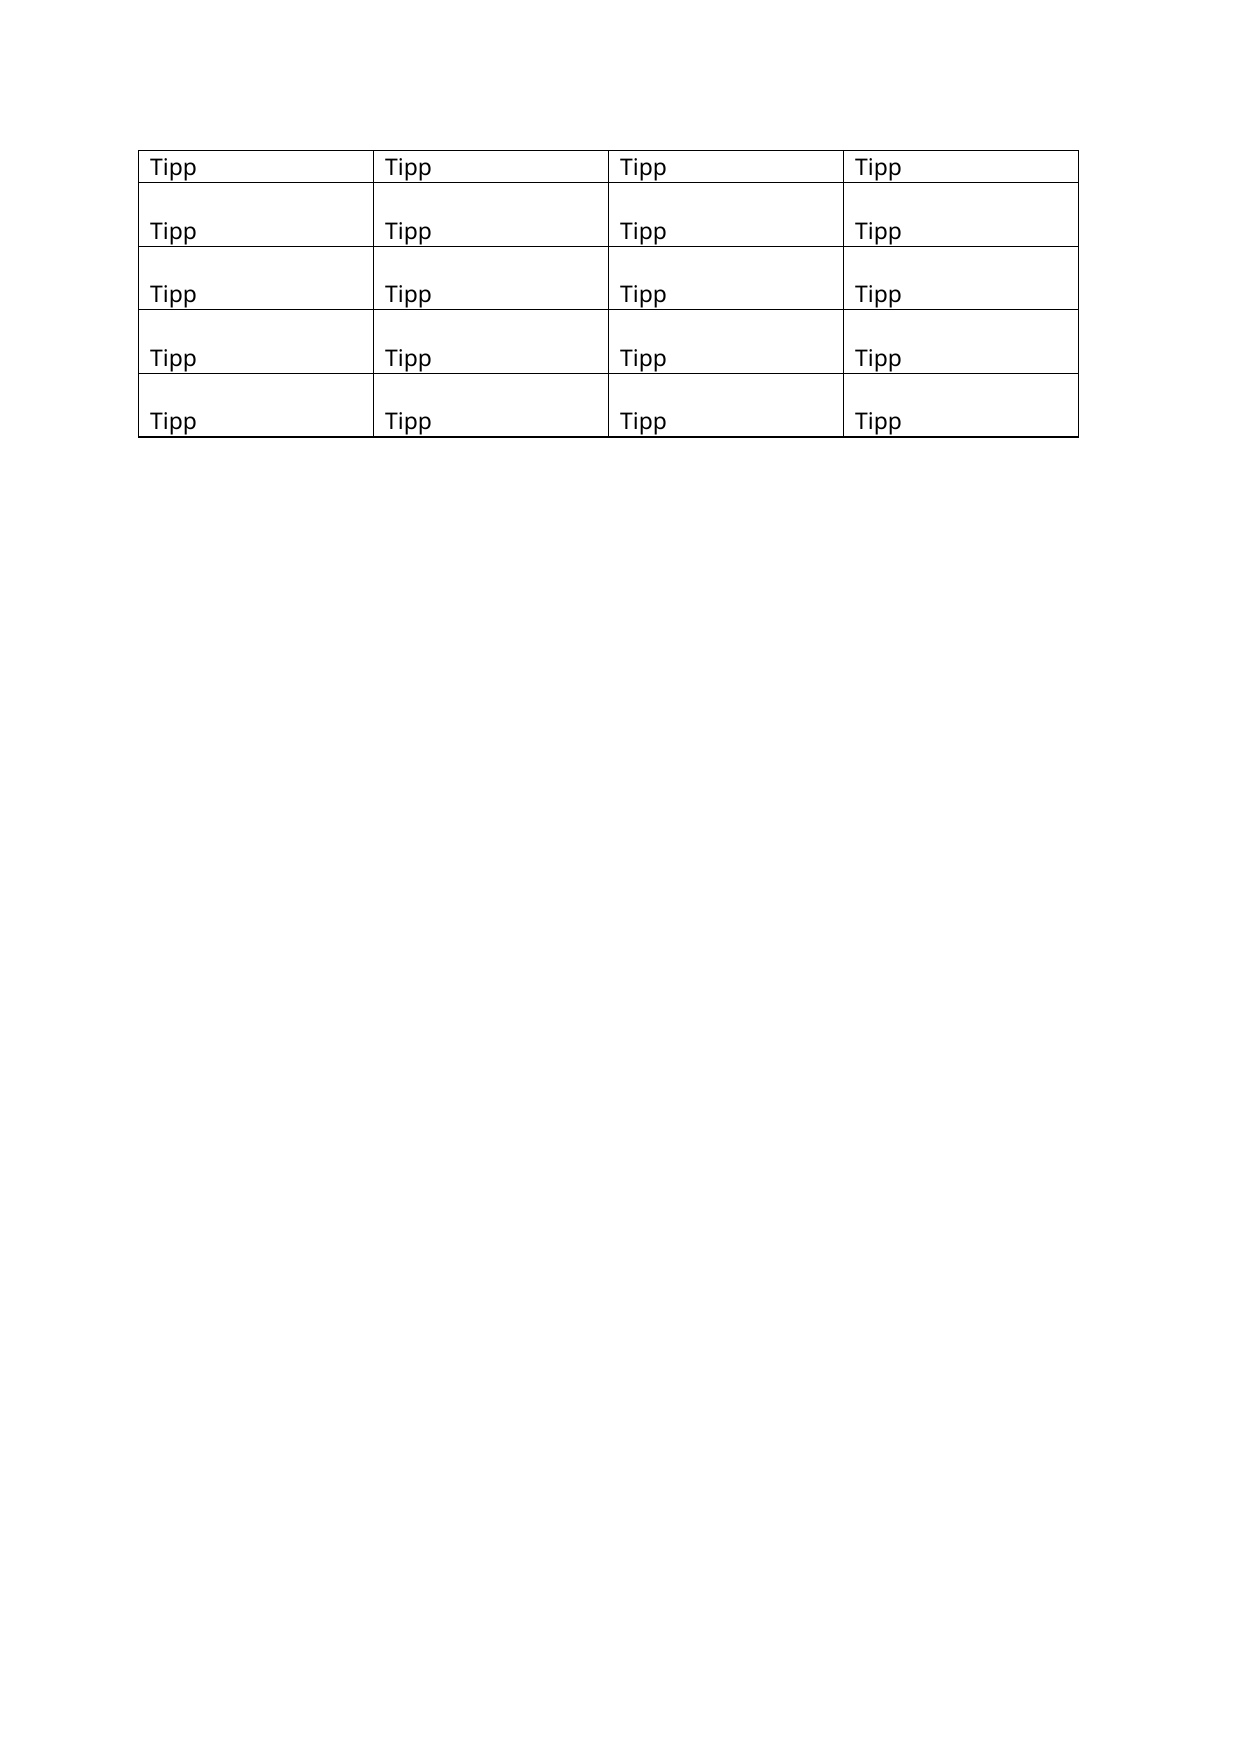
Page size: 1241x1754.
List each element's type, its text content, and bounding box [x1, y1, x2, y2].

table_cell Tipp [609, 247, 843, 309]
table_cell Tipp [844, 310, 1078, 373]
table_cell Tipp [139, 247, 373, 309]
table_cell Tipp [844, 247, 1078, 309]
table_cell Tipp [609, 183, 843, 246]
table_cell Tipp [374, 247, 608, 309]
table_cell Tipp [139, 374, 373, 436]
table_cell Tipp [374, 374, 608, 436]
table_cell Tipp [139, 183, 373, 246]
table_cell Tipp [139, 310, 373, 373]
table_cell Tipp [374, 310, 608, 373]
table_cell Tipp [374, 151, 608, 182]
table_cell Tipp [609, 374, 843, 436]
table_cell Tipp [844, 151, 1078, 182]
table_cell Tipp [139, 151, 373, 182]
table_cell Tipp [844, 374, 1078, 436]
table_cell Tipp [609, 151, 843, 182]
table_cell Tipp [374, 183, 608, 246]
table_cell Tipp [609, 310, 843, 373]
table_cell Tipp [844, 183, 1078, 246]
